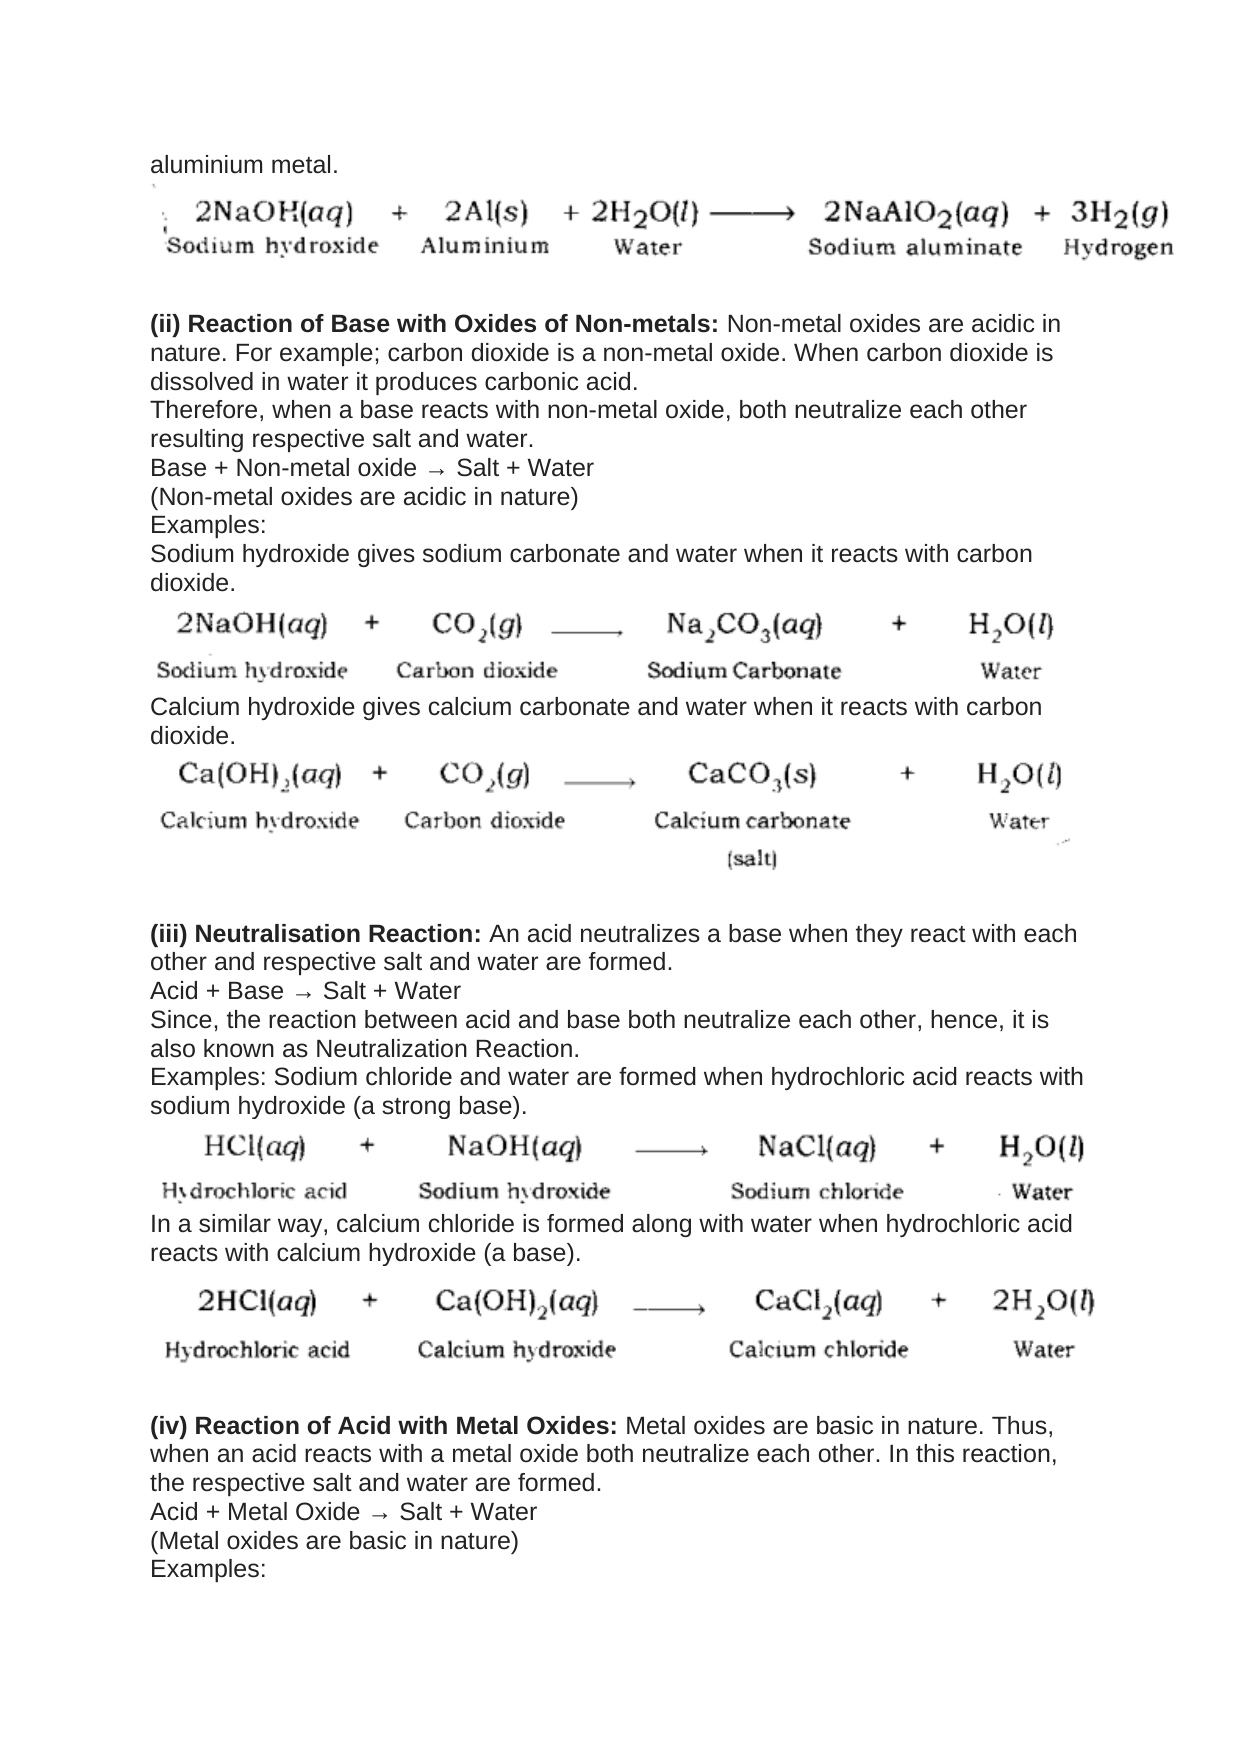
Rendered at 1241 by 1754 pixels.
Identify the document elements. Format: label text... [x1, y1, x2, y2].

picture [150, 178, 1191, 269]
picture [150, 596, 1066, 692]
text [150, 1411, 1090, 1583]
text (iii) Neutralisation Reaction: An acid neutralizes a base when they react with each other and respective salt and water are formed. Acid + Base → Salt + Water Since, the reaction between acid and base both neutralize each other, hence, it is also known as Neutralization Reaction. Examples: Sodium chloride and water are formed when hydrochloric acid reacts with sodium hydroxide (a strong base). In a similar way, calcium chloride is formed along with water when hydrochloric acid reacts with calcium hydroxide (a base). [150, 918, 1090, 1119]
picture [150, 1119, 1099, 1210]
picture [150, 1266, 1107, 1371]
text (iii) Neutralisation Reaction: An acid neutralizes a base when they react with each other and respective salt and water are formed. Acid + Base → Salt + Water Since, the reaction between acid and base both neutralize each other, hence, it is also known as Neutralization Reaction. Examples: Sodium chloride and water are formed when hydrochloric acid reacts with sodium hydroxide (a strong base). In a similar way, calcium chloride is formed along with water when hydrochloric acid reacts with calcium hydroxide (a base). [150, 1210, 1090, 1266]
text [150, 150, 1090, 178]
picture [150, 749, 1078, 878]
